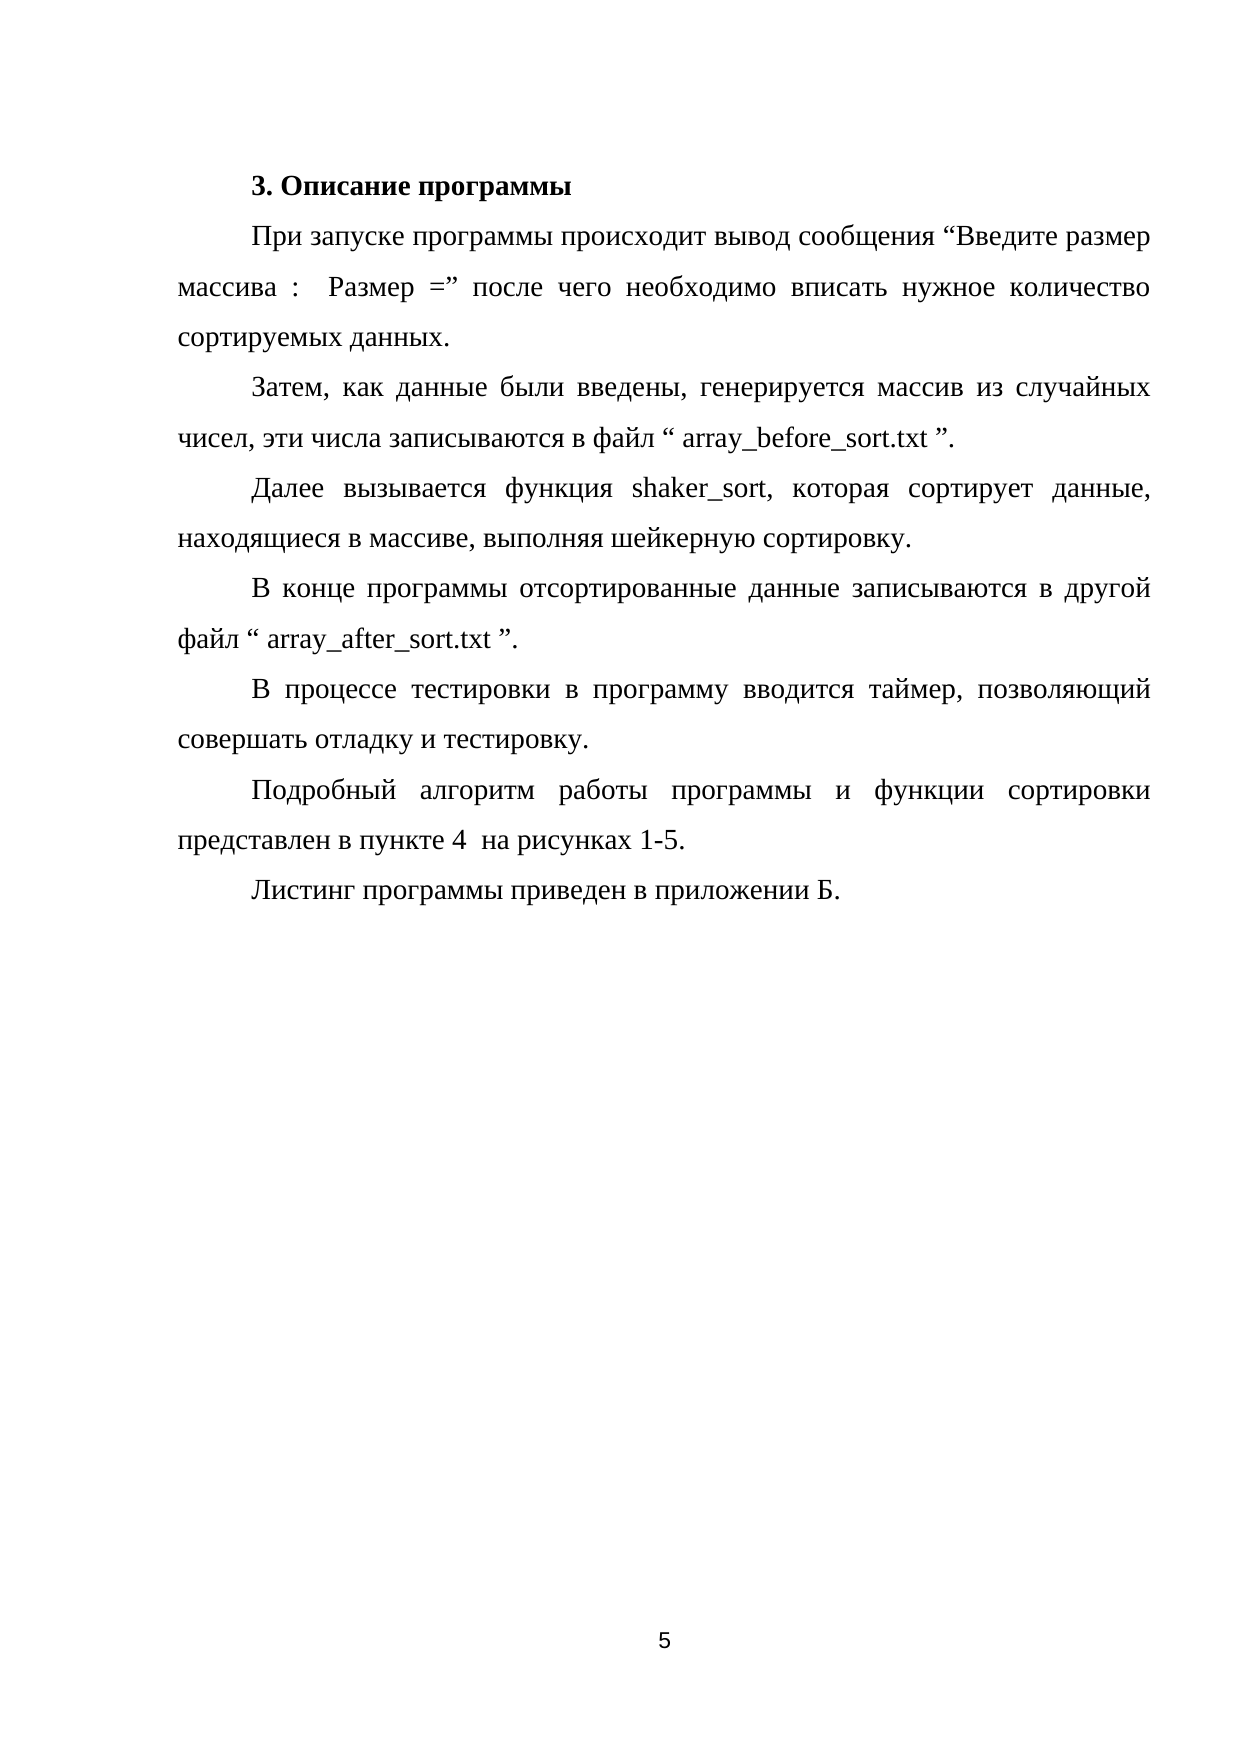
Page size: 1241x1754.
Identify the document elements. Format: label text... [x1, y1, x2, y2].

text Подробный алгоритм работы программы и функции сортировки представлен в пункте 4 на рисунках 1-5. [177, 772, 1152, 856]
subtitle 3. Описание программы [251, 168, 1152, 202]
text Листинг программы приведен в приложении Б. [177, 872, 1152, 906]
text В конце программы отсортированные данные записываются в другой файл “ array_after_sort.txt ”. [177, 571, 1152, 654]
text Затем, как данные были введены, генерируется массив из случайных чисел, эти числа записываются в файл “ array_before_sort.txt ”. [177, 369, 1152, 453]
text В процессе тестировки в программу вводится таймер, позволяющий совершать отладку и тестировку. [177, 671, 1152, 755]
text Далее вызывается функция shaker_sort, которая сортирует данные, находящиеся в массиве, выполняя шейкерную сортировку. [177, 470, 1152, 554]
text При запуске программы происходит вывод сообщения “Введите размер массива : Размер =” после чего необходимо вписать нужное количество сортируемых данных. [177, 218, 1152, 353]
